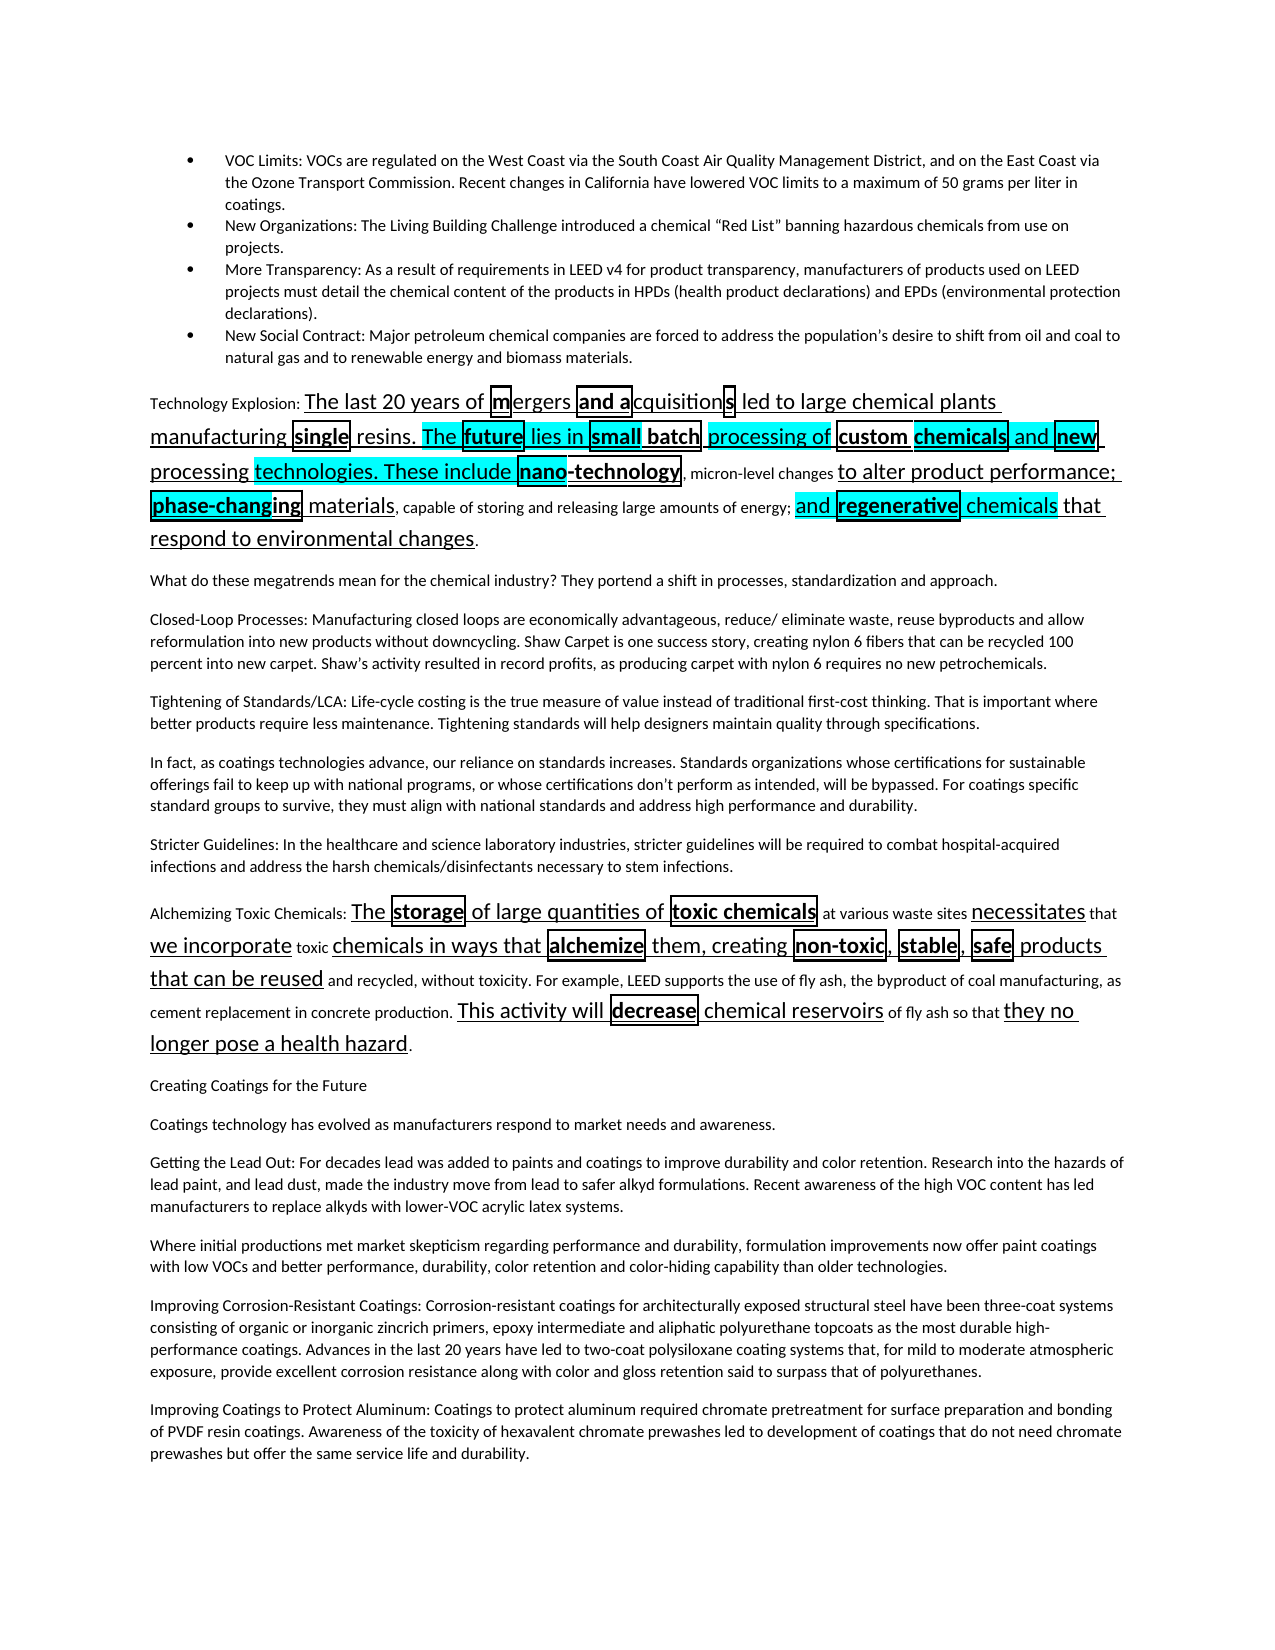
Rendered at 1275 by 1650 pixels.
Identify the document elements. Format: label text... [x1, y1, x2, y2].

text Coatings technology has evolved as manufacturers respond to market needs and awareness. [150, 1114, 1125, 1134]
text Improving Corrosion-Resistant Coatings: Corrosion-resistant coatings for architecturally exposed structural steel have been three-coat systems consisting of organic or inorganic zincrich primers, epoxy intermediate and aliphatic polyurethane topcoats as the most durable high-performance coatings. Advances in the last 20 years have led to two-coat polysiloxane coating systems that, for mild to moderate atmospheric exposure, provide excellent corrosion resistance along with color and gloss retention said to surpass that of polyurethanes. [150, 1295, 1125, 1381]
text What do these megatrends mean for the chemical industry? They portend a shift in processes, standardization and approach. [150, 571, 1125, 591]
text Closed-Loop Processes: Manufacturing closed loops are economically advantageous, reduce/ eliminate waste, reuse byproducts and allow reformulation into new products without downcycling. Shaw Carpet is one success story, creating nylon 6 fibers that can be recycled 100 percent into new carpet. Shaw’s activity resulted in record profits, as producing carpet with nylon 6 requires no new petrochemicals. [150, 609, 1125, 673]
list More Transparency: As a result of requirements in LEED v4 for product transparency, manufacturers of products used on LEED projects must detail the chemical content of the products in HPDs (health product declarations) and EPDs (environmental protection declarations). [187, 259, 1125, 323]
text In fact, as coatings technologies advance, our reliance on standards increases. Standards organizations whose certifications for sustainable offerings fail to keep up with national programs, or whose certifications don’t perform as intended, will be bypassed. For coatings specific standard groups to survive, they must align with national standards and address high performance and durability. [150, 752, 1125, 816]
text Tightening of Standards/LCA: Life-cycle costing is the true measure of value instead of traditional first-cost thinking. That is important where better products require less maintenance. Tightening standards will help designers maintain quality through specifications. [150, 692, 1125, 734]
text Getting the Lead Out: For decades lead was added to paints and coatings to improve durability and color retention. Research into the hazards of lead paint, and lead dust, made the industry move from lead to safer alkyd formulations. Recent awareness of the high VOC content has led manufacturers to replace alkyds with lower-VOC acrylic latex systems. [150, 1153, 1125, 1217]
list New Social Contract: Major petroleum chemical companies are forced to address the population’s desire to shift from oil and coal to natural gas and to renewable energy and biomass materials. [187, 325, 1125, 367]
text Stricter Guidelines: In the healthcare and science laboratory industries, stricter guidelines will be required to combat hospital-acquired infections and address the harsh chemicals/disinfectants necessary to stem infections. [150, 834, 1125, 876]
text Technology Explosion: The last 20 years of mergers and acquisitions led to large chemical plants manufacturing single resins. The future lies in small batch processing of custom chemicals and new processing technologies. These include nano-technology, micron-level changes to alter product performance; phase-changing materials, capable of storing and releasing large amounts of energy; and regenerative chemicals that respond to environmental changes. [150, 385, 1125, 552]
list New Organizations: The Living Building Challenge introduced a chemical “Red List” banning hazardous chemicals from use on projects. [187, 216, 1125, 258]
text Creating Coatings for the Future [150, 1076, 1125, 1096]
text Improving Coatings to Protect Aluminum: Coatings to protect aluminum required chromate pretreatment for surface preparation and bonding of PVDF resin coatings. Awareness of the toxicity of hexavalent chromate prewashes led to development of coatings that do not need chromate prewashes but offer the same service life and durability. [150, 1399, 1125, 1463]
text Alchemizing Toxic Chemicals: The storage of large quantities of toxic chemicals at various waste sites necessitates that we incorporate toxic chemicals in ways that alchemize them, creating non-toxic, stable, safe products that can be reused and recycled, without toxicity. For example, LEED supports the use of fly ash, the byproduct of coal manufacturing, as cement replacement in concrete production. This activity will decrease chemical reservoirs of fly ash so that they no longer pose a health hazard. [150, 895, 1125, 1057]
text Where initial productions met market skepticism regarding performance and durability, formulation improvements now offer paint coatings with low VOCs and better performance, durability, color retention and color-hiding capability than older technologies. [150, 1235, 1125, 1277]
list VOC Limits: VOCs are regulated on the West Coast via the South Coast Air Quality Management District, and on the East Coast via the Ozone Transport Commission. Recent changes in California have lowered VOC limits to a maximum of 50 grams per liter in coatings. [187, 150, 1125, 214]
